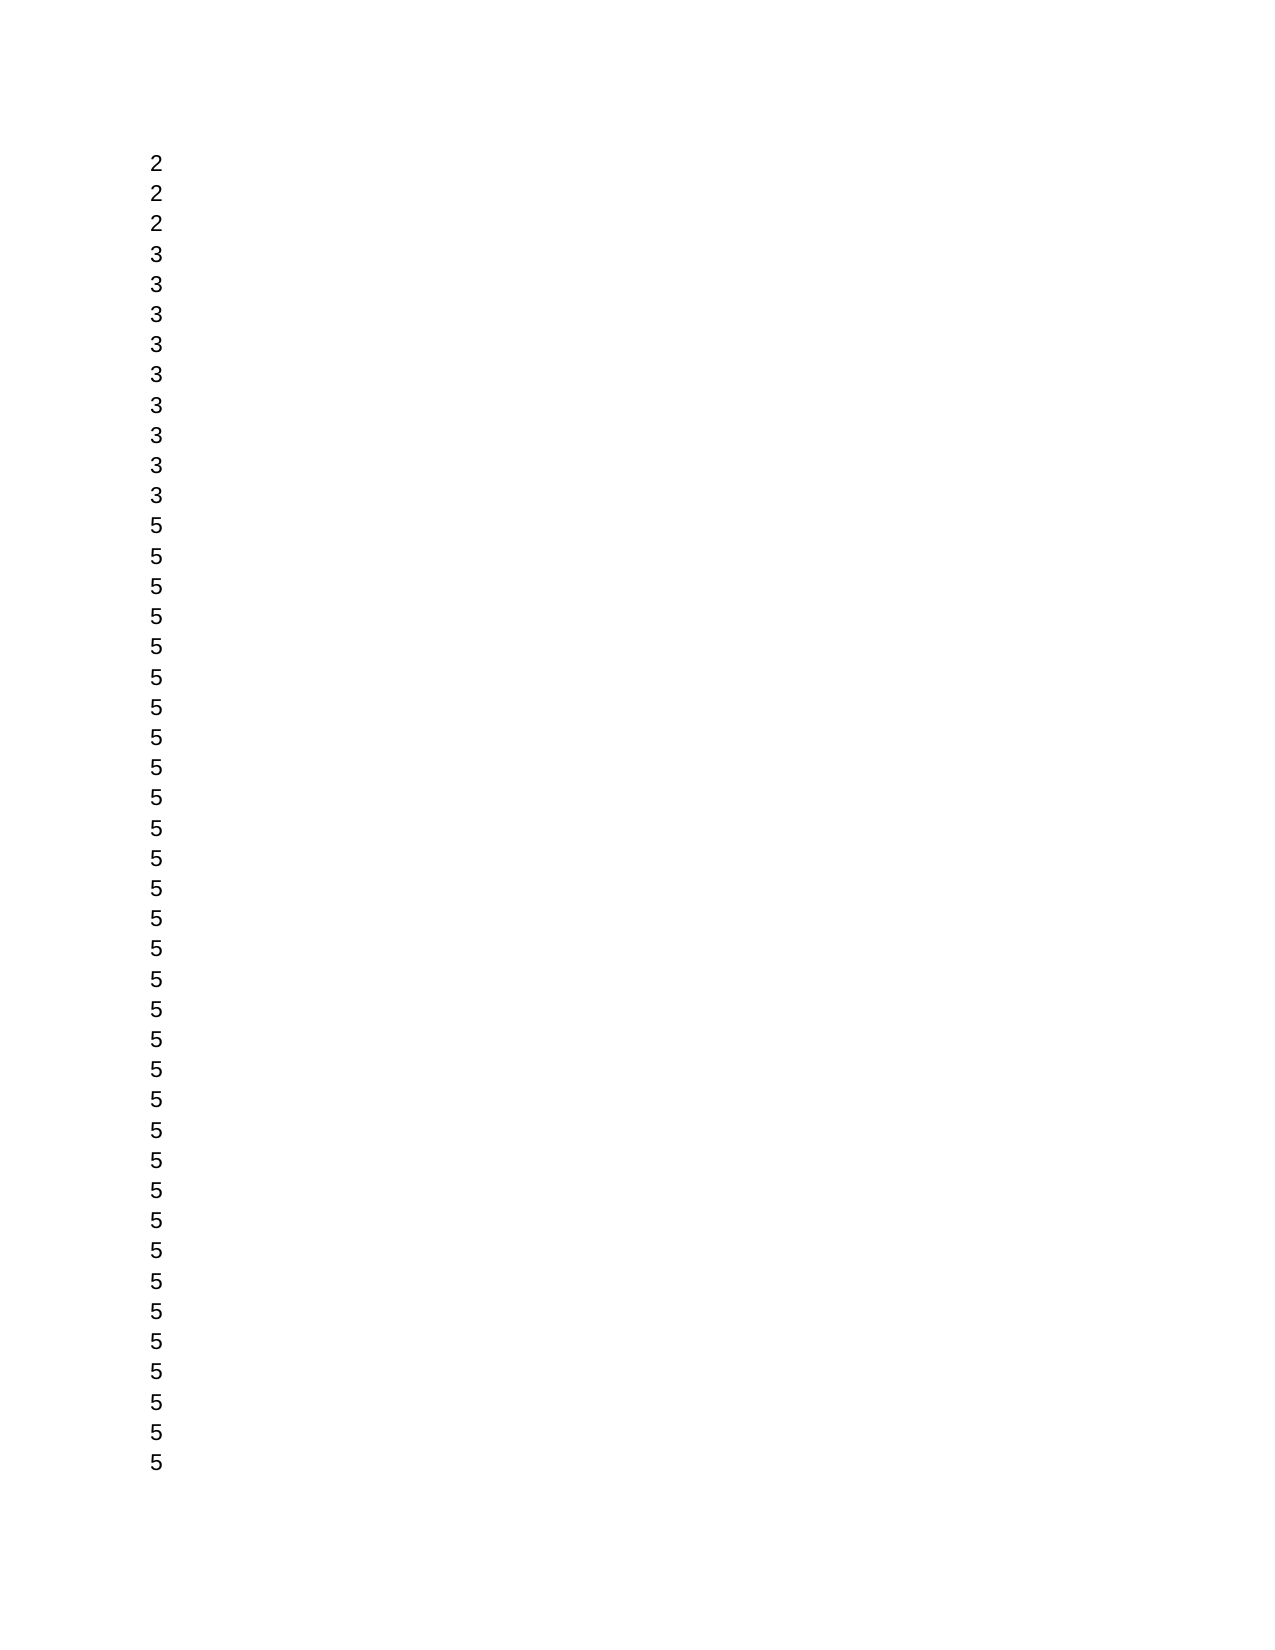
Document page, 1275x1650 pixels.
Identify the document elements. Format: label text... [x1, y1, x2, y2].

text 5 [150, 1449, 1125, 1475]
text 2 [150, 210, 1125, 237]
text 5 [150, 814, 1125, 841]
text 5 [150, 1086, 1125, 1113]
text 3 [150, 301, 1125, 327]
text 3 [150, 271, 1125, 297]
text 5 [150, 1026, 1125, 1052]
text 5 [150, 1237, 1125, 1264]
text 5 [150, 1177, 1125, 1203]
text 5 [150, 1388, 1125, 1415]
text 5 [150, 754, 1125, 781]
text 5 [150, 1056, 1125, 1083]
text 5 [150, 1328, 1125, 1354]
text 3 [150, 361, 1125, 388]
text 5 [150, 663, 1125, 690]
text 5 [150, 996, 1125, 1022]
text 5 [150, 966, 1125, 992]
text 5 [150, 603, 1125, 629]
text 3 [150, 392, 1125, 418]
text 5 [150, 1419, 1125, 1445]
text 5 [150, 573, 1125, 599]
text 5 [150, 633, 1125, 660]
text 5 [150, 724, 1125, 750]
text 5 [150, 1298, 1125, 1324]
text 3 [150, 331, 1125, 358]
text 3 [150, 482, 1125, 509]
text 5 [150, 694, 1125, 720]
text 5 [150, 1117, 1125, 1143]
text 5 [150, 1268, 1125, 1294]
text 5 [150, 784, 1125, 811]
text 2 [150, 180, 1125, 207]
text 5 [150, 845, 1125, 871]
text 3 [150, 452, 1125, 478]
text 5 [150, 1147, 1125, 1173]
text 5 [150, 543, 1125, 569]
text 5 [150, 875, 1125, 901]
text 3 [150, 241, 1125, 267]
text 5 [150, 512, 1125, 539]
text 3 [150, 422, 1125, 448]
text 5 [150, 935, 1125, 962]
text 2 [150, 150, 1125, 176]
text 5 [150, 905, 1125, 932]
text 5 [150, 1207, 1125, 1234]
text 5 [150, 1358, 1125, 1385]
